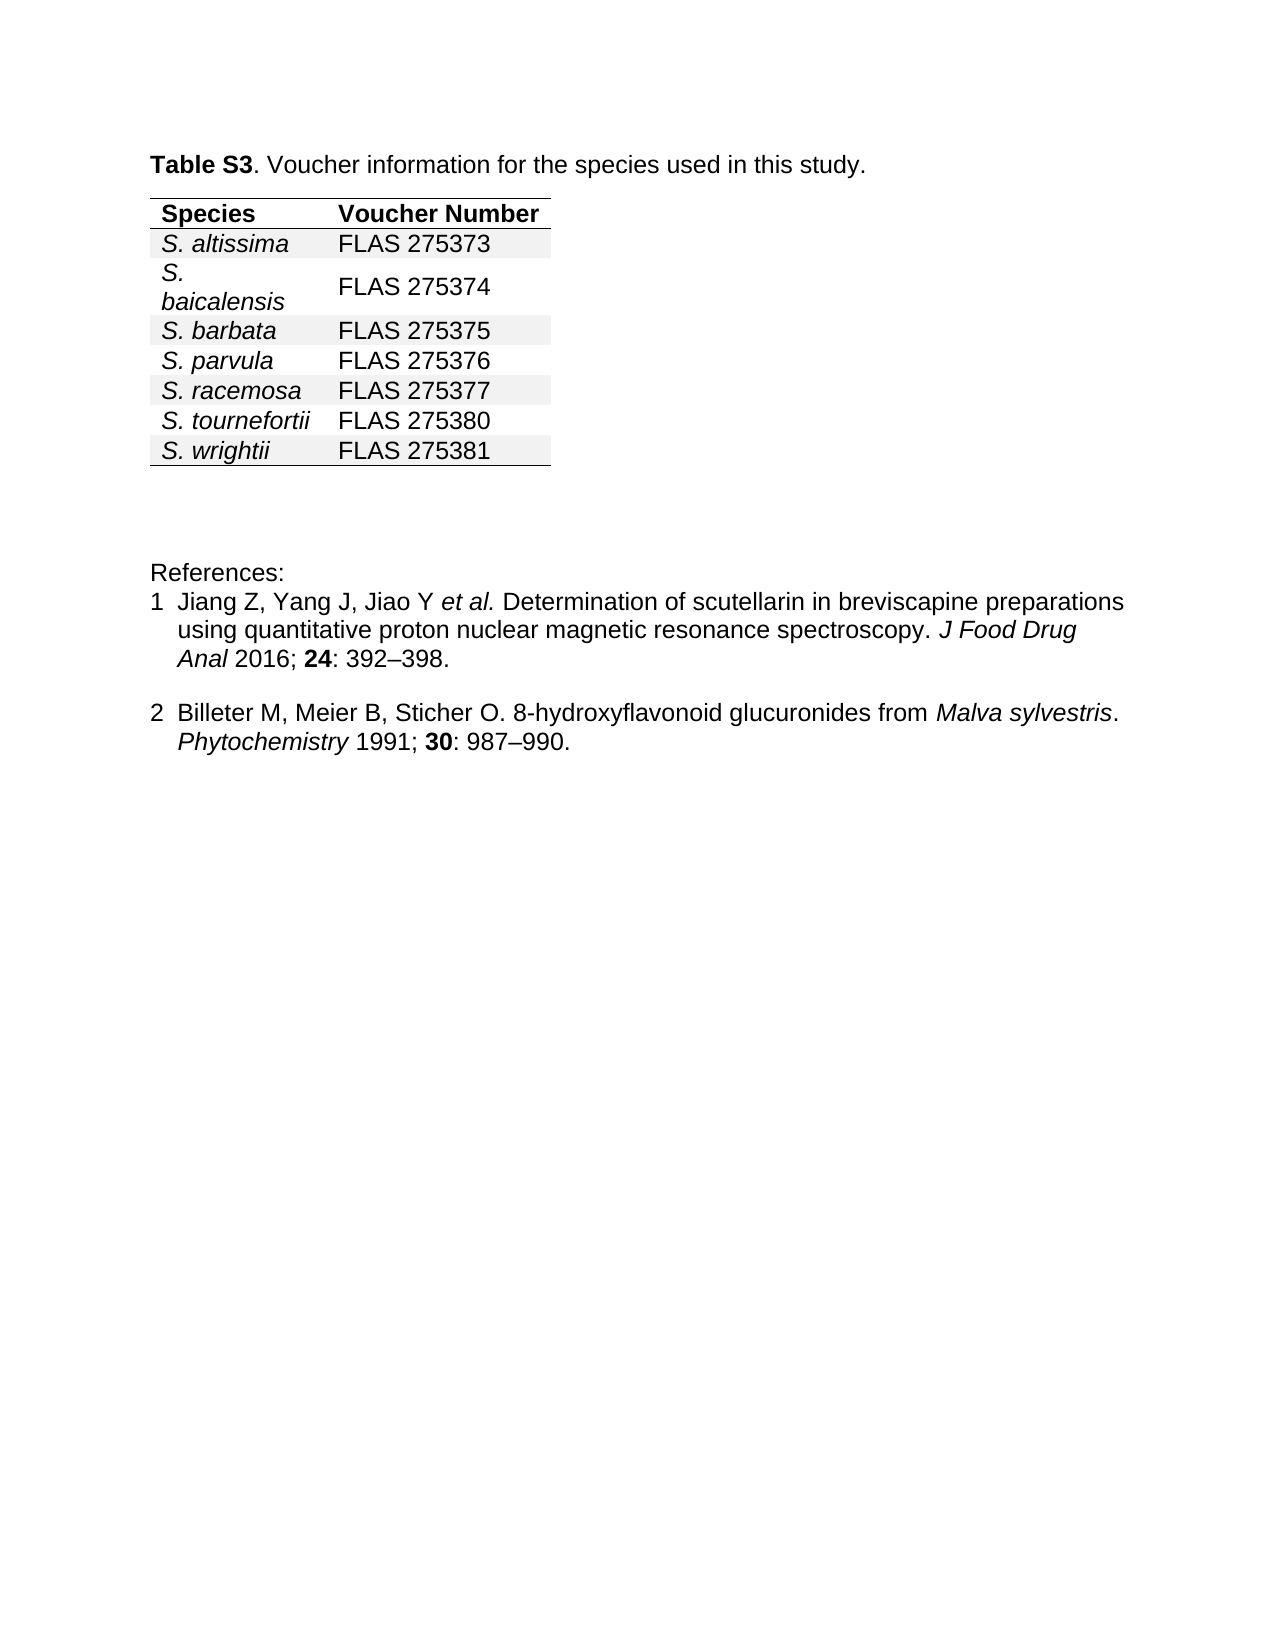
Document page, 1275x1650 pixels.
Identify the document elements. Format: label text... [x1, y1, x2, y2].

table_cell FLAS 275375 [327, 315, 551, 345]
table_cell S. tournefortii [150, 405, 327, 435]
table_cell FLAS 275374 [327, 258, 551, 315]
table_header Species [150, 199, 327, 228]
table_cell FLAS 275373 [327, 229, 551, 258]
text 1 Jiang Z, Yang J, Jiao Y et al. Determination of scutellarin in breviscapine preparations using quantitative proton nuclear magnetic resonance spectroscopy. J Food Drug Anal 2016; 24: 392–398. [150, 587, 1125, 673]
table_cell S. altissima [150, 229, 327, 258]
table_cell S. baicalensis [150, 258, 327, 315]
table_cell FLAS 275377 [327, 375, 551, 405]
table_header Voucher Number [327, 199, 551, 228]
table_cell S. wrightii [150, 435, 327, 465]
text References: [150, 558, 1125, 587]
text 2 Billeter M, Meier B, Sticher O. 8-hydroxyflavonoid glucuronides from Malva sylvestris. Phytochemistry 1991; 30: 987–990. [150, 698, 1125, 756]
table_cell S. barbata [150, 315, 327, 345]
table_cell FLAS 275380 [327, 405, 551, 435]
text Table S3. Voucher information for the species used in this study. [150, 150, 1125, 179]
table_cell FLAS 275381 [327, 435, 551, 465]
table_cell S. racemosa [150, 375, 327, 405]
table_cell S. parvula [150, 345, 327, 375]
table_cell FLAS 275376 [327, 345, 551, 375]
